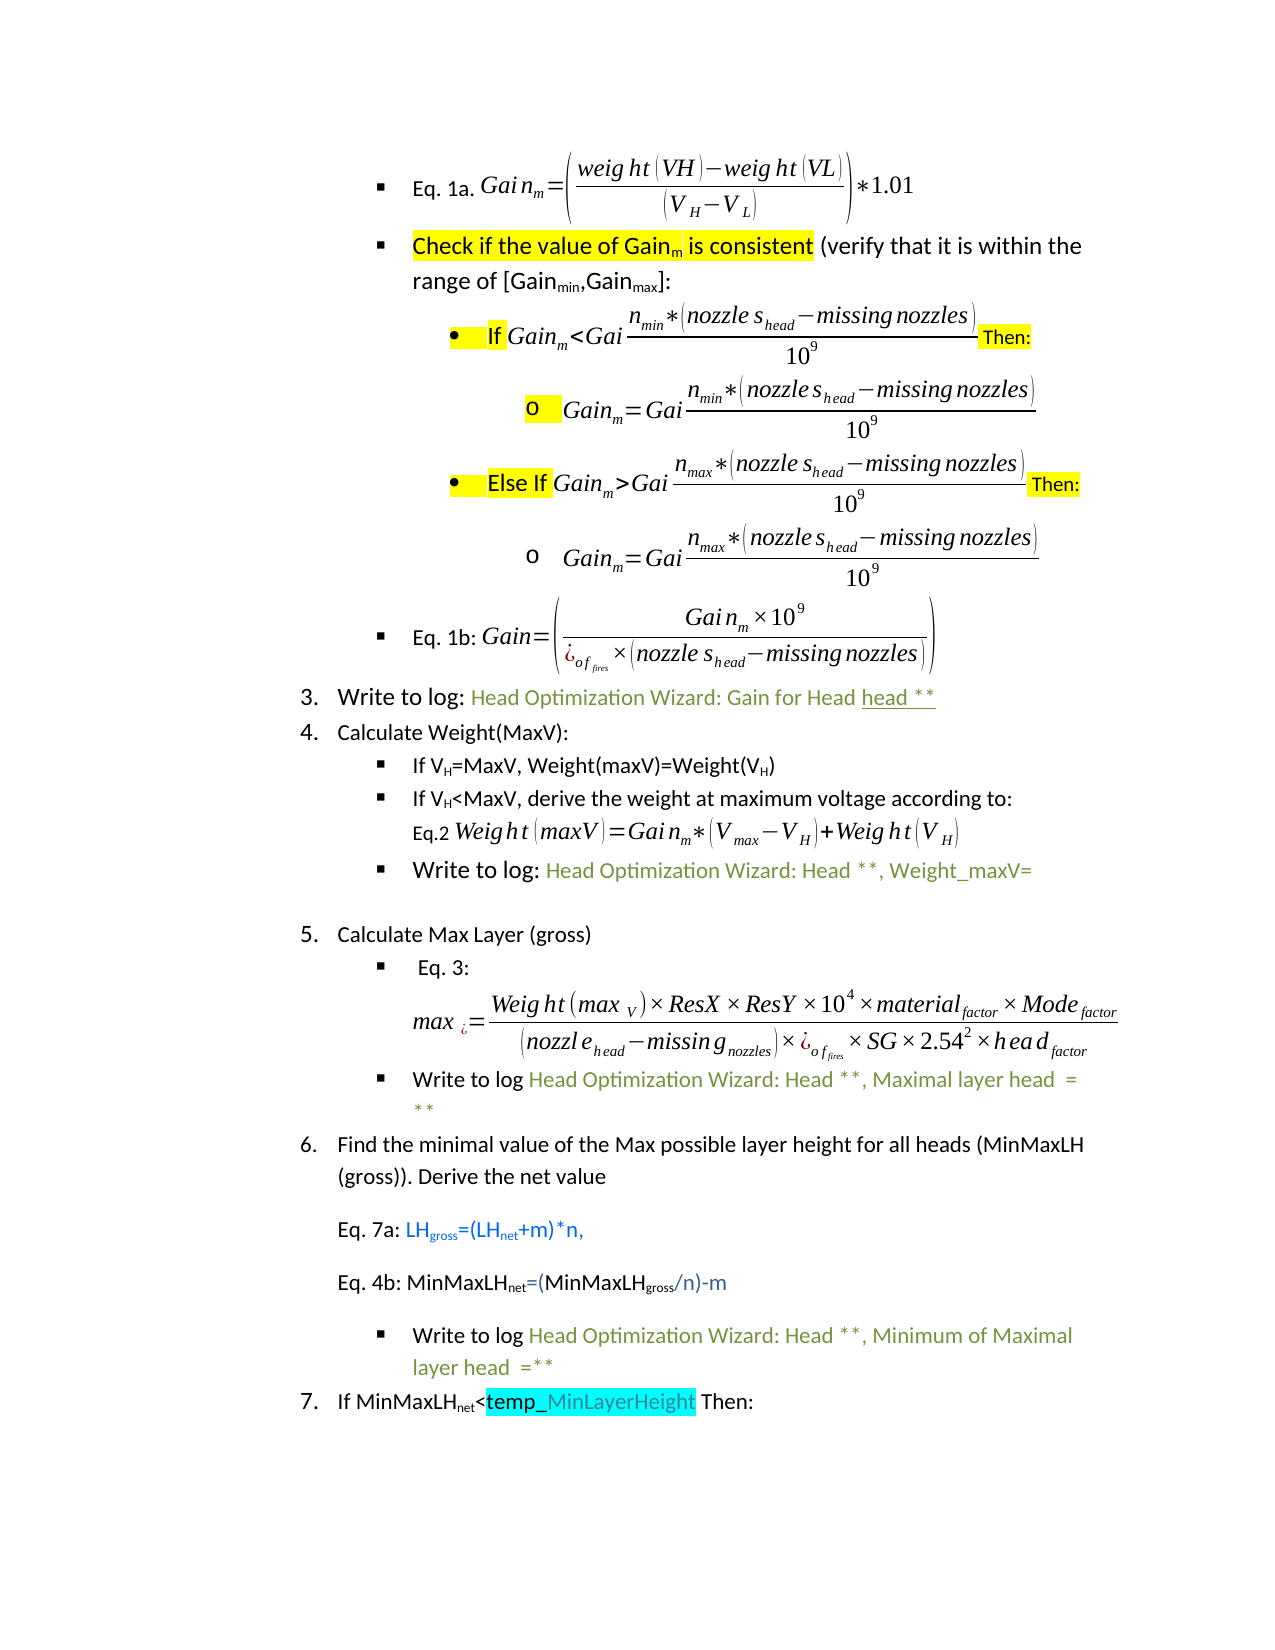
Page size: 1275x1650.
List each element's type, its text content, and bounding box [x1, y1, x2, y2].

text Eq. 4b: MinMaxLHnet=(MinMaxLHgross/n)-m [337, 1268, 1087, 1296]
list If Then: [450, 300, 1087, 370]
list Eq. 1b: [375, 596, 1087, 677]
list Write to log Head Optimization Wizard: Head **, Maximal layer head = ** [375, 1066, 1087, 1126]
list Write to log: Head Optimization Wizard: Gain for Head head ** [300, 682, 1087, 712]
list Find the minimal value of the Max possible layer height for all heads (MinMaxLH (gross)). Derive the net value [300, 1130, 1087, 1190]
list If MinMaxLHnet<temp_MinLayerHeight Then: [300, 1386, 1087, 1416]
list Eq. 1a. [375, 150, 1087, 226]
list Eq.2 [412, 816, 1087, 851]
list Write to log Head Optimization Wizard: Head **, Minimum of Maximal layer head =** [375, 1321, 1087, 1381]
text Eq. 7a: LHgross=(LHnet+m)*n, [262, 1215, 1087, 1243]
list If VH=MaxV, Weight(maxV)=Weight(VH) [375, 752, 1087, 779]
list If VH<MaxV, derive the weight at maximum voltage according to: [375, 784, 1087, 812]
list Check if the value of Gainm is consistent (verify that it is within the range of [Gainmin,Gainmax]: [375, 230, 1087, 296]
list Else If Then: [450, 448, 1087, 518]
list Calculate Weight(MaxV): [300, 717, 1087, 747]
list Eq. 3: [375, 953, 1087, 1061]
list Write to log: Head Optimization Wizard: Head **, Weight_maxV= [375, 854, 1087, 885]
list Calculate Max Layer (gross) [300, 918, 1087, 949]
